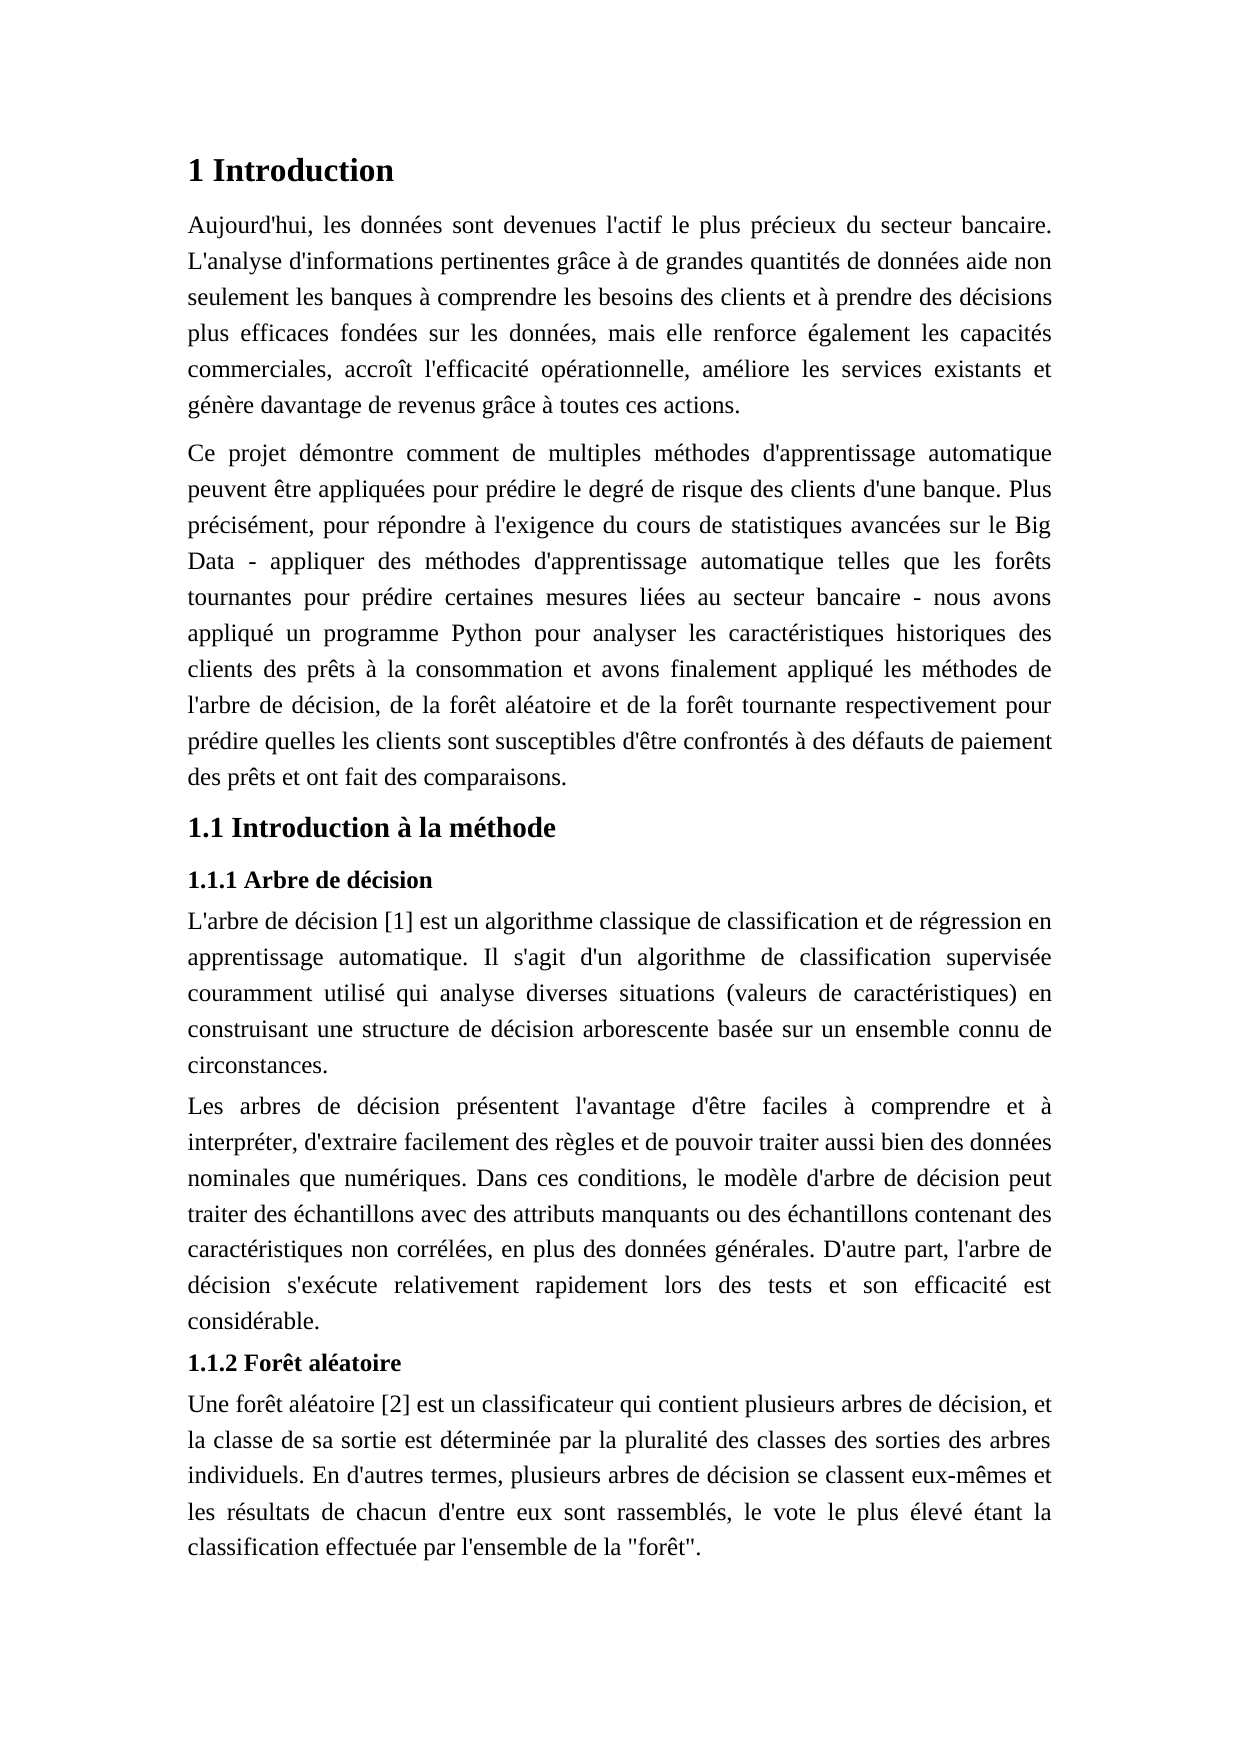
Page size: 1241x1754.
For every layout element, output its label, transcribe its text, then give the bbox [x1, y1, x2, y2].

text Ce projet démontre comment de multiples méthodes d'apprentissage automatique peuvent être appliquées pour prédire le degré de risque des clients d'une banque. Plus précisément, pour répondre à l'exigence du cours de statistiques avancées sur le Big Data - appliquer des méthodes d'apprentissage automatique telles que les forêts tournantes pour prédire certaines mesures liées au secteur bancaire - nous avons appliqué un programme Python pour analyser les caractéristiques historiques des clients des prêts à la consommation et avons finalement appliqué les méthodes de l'arbre de décision, de la forêt aléatoire et de la forêt tournante respectivement pour prédire quelles les clients sont susceptibles d'être confrontés à des défauts de paiement des prêts et ont fait des comparaisons. [187, 438, 1053, 791]
text 1.1.1 Arbre de décision [187, 865, 1053, 893]
text Une forêt aléatoire [2] est un classificateur qui contient plusieurs arbres de décision, et la classe de sa sortie est déterminée par la pluralité des classes des sorties des arbres individuels. En d'autres termes, plusieurs arbres de décision se classent eux-mêmes et les résultats de chacun d'entre eux sont rassemblés, le vote le plus élevé étant la classification effectuée par l'ensemble de la "forêt". [187, 1389, 1053, 1561]
text 1.1 Introduction à la méthode [187, 810, 1053, 844]
text 1 Introduction [187, 150, 1053, 188]
text 1.1.2 Forêt aléatoire [187, 1348, 1053, 1376]
text Aujourd'hui, les données sont devenues l'actif le plus précieux du secteur bancaire. L'analyse d'informations pertinentes grâce à de grandes quantités de données aide non seulement les banques à comprendre les besoins des clients et à prendre des décisions plus efficaces fondées sur les données, mais elle renforce également les capacités commerciales, accroît l'efficacité opérationnelle, améliore les services existants et génère davantage de revenus grâce à toutes ces actions. [187, 210, 1053, 419]
text L'arbre de décision [1] est un algorithme classique de classification et de régression en apprentissage automatique. Il s'agit d'un algorithme de classification supervisée couramment utilisé qui analyse diverses situations (valeurs de caractéristiques) en construisant une structure de décision arborescente basée sur un ensemble connu de circonstances. [187, 906, 1053, 1078]
text Les arbres de décision présentent l'avantage d'être faciles à comprendre et à interpréter, d'extraire facilement des règles et de pouvoir traiter aussi bien des données nominales que numériques. Dans ces conditions, le modèle d'arbre de décision peut traiter des échantillons avec des attributs manquants ou des échantillons contenant des caractéristiques non corrélées, en plus des données générales. D'autre part, l'arbre de décision s'exécute relativement rapidement lors des tests et son efficacité est considérable. [187, 1091, 1053, 1335]
